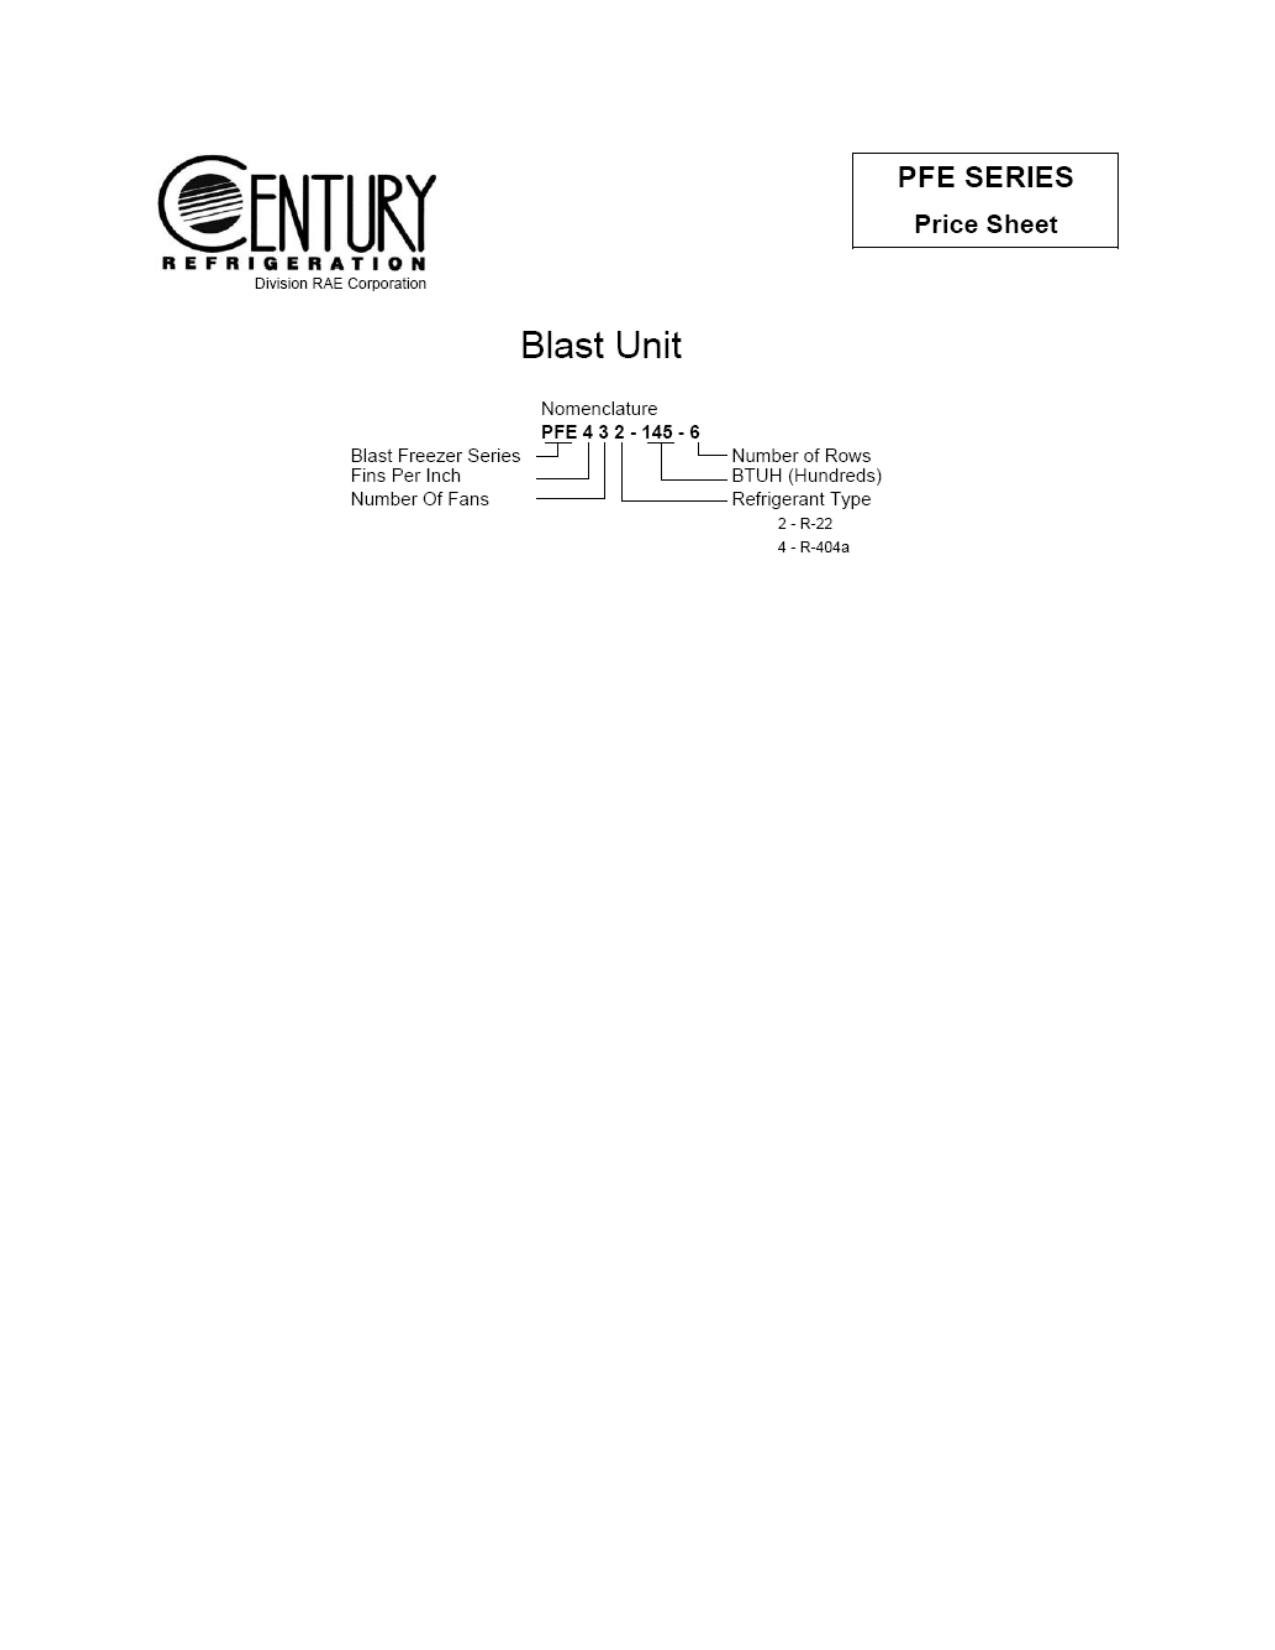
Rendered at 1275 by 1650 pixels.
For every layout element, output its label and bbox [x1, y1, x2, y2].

picture [150, 150, 1125, 560]
